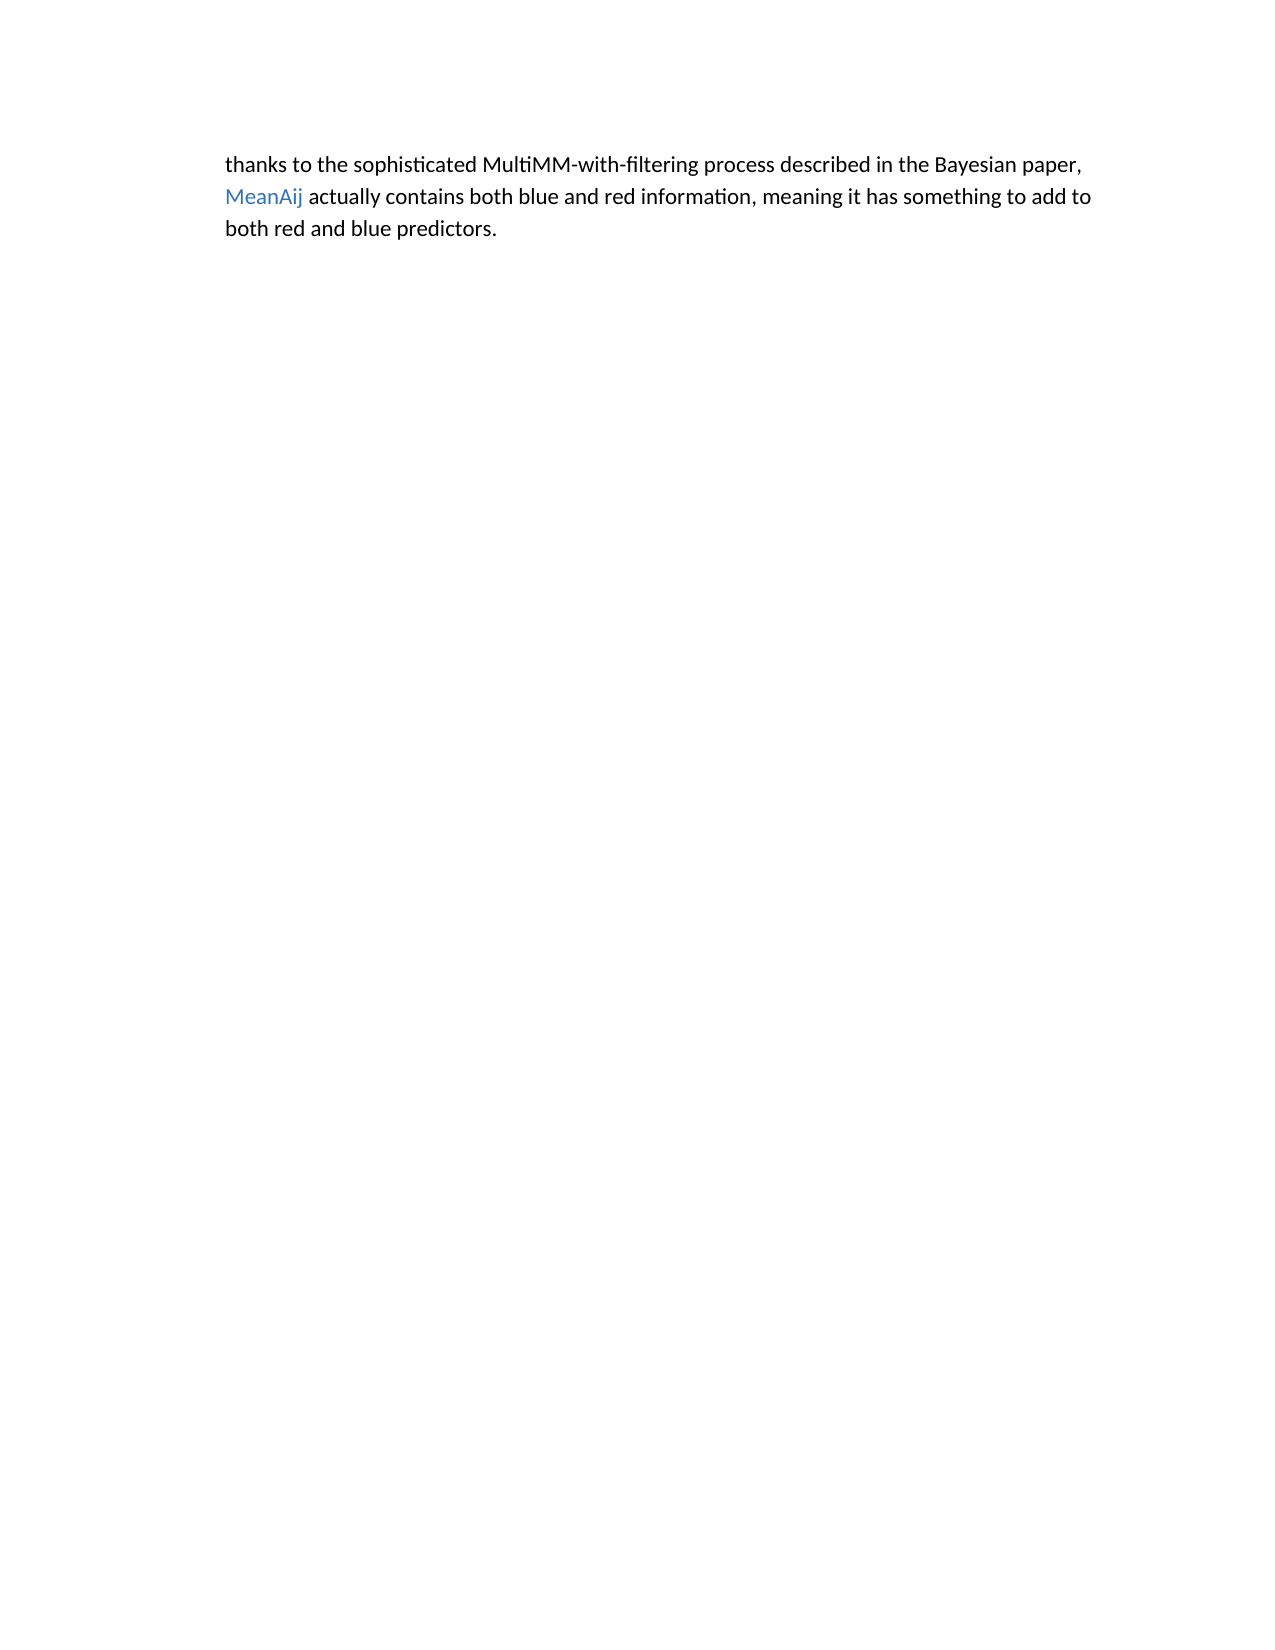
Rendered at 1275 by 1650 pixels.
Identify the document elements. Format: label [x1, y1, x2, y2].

list [187, 150, 1125, 242]
